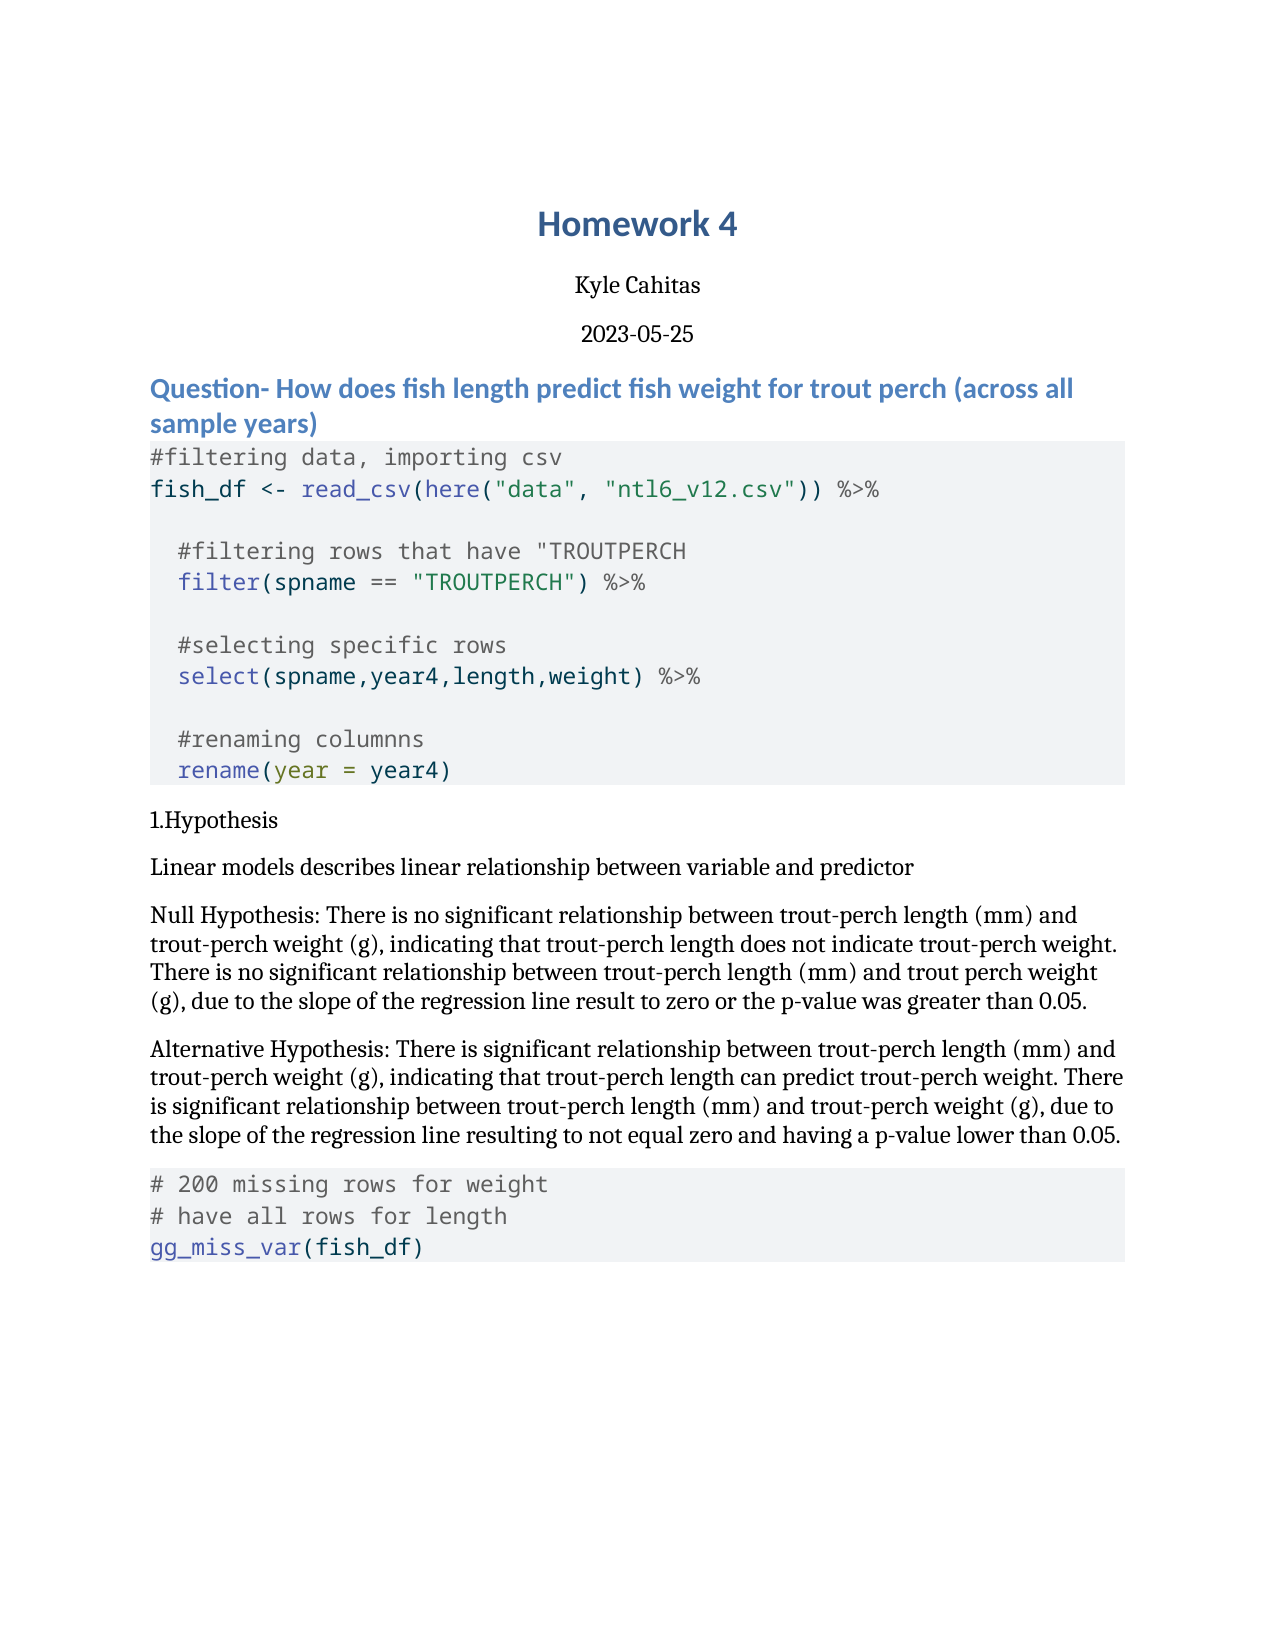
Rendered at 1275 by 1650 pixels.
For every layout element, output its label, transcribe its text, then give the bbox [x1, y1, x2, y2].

text 2023-05-25 [150, 320, 1125, 349]
text Null Hypothesis: There is no significant relationship between trout-perch length (mm) and trout-perch weight (g), indicating that trout-perch length does not indicate trout-perch weight. There is no significant relationship between trout-perch length (mm) and trout perch weight (g), due to the slope of the regression line result to zero or the p-value was greater than 0.05. [150, 901, 1125, 1016]
text Alternative Hypothesis: There is significant relationship between trout-perch length (mm) and trout-perch weight (g), indicating that trout-perch length can predict trout-perch weight. There is significant relationship between trout-perch length (mm) and trout-perch weight (g), due to the slope of the regression line resulting to not equal zero and having a p-value lower than 0.05. [150, 1034, 1125, 1149]
text #filtering data, importing csv fish_df <- read_csv(here("data", "ntl6_v12.csv")) %>% #filtering rows that have "TROUTPERCH filter(spname == "TROUTPERCH") %>% #selecting specific rows select(spname,year4,length,weight) %>% #renaming columnns rename(year = year4) [150, 441, 1125, 785]
subtitle Question- How does fish length predict fish weight for trout perch (across all sample years) [150, 370, 1125, 441]
text Kyle Cahitas [150, 271, 1125, 299]
title Homework 4 [150, 200, 1125, 246]
text # 200 missing rows for weight # have all rows for length gg_miss_var(fish_df) [150, 1168, 1125, 1262]
text 1.Hypothesis [150, 806, 1125, 834]
text Linear models describes linear relationship between variable and predictor [150, 853, 1125, 882]
